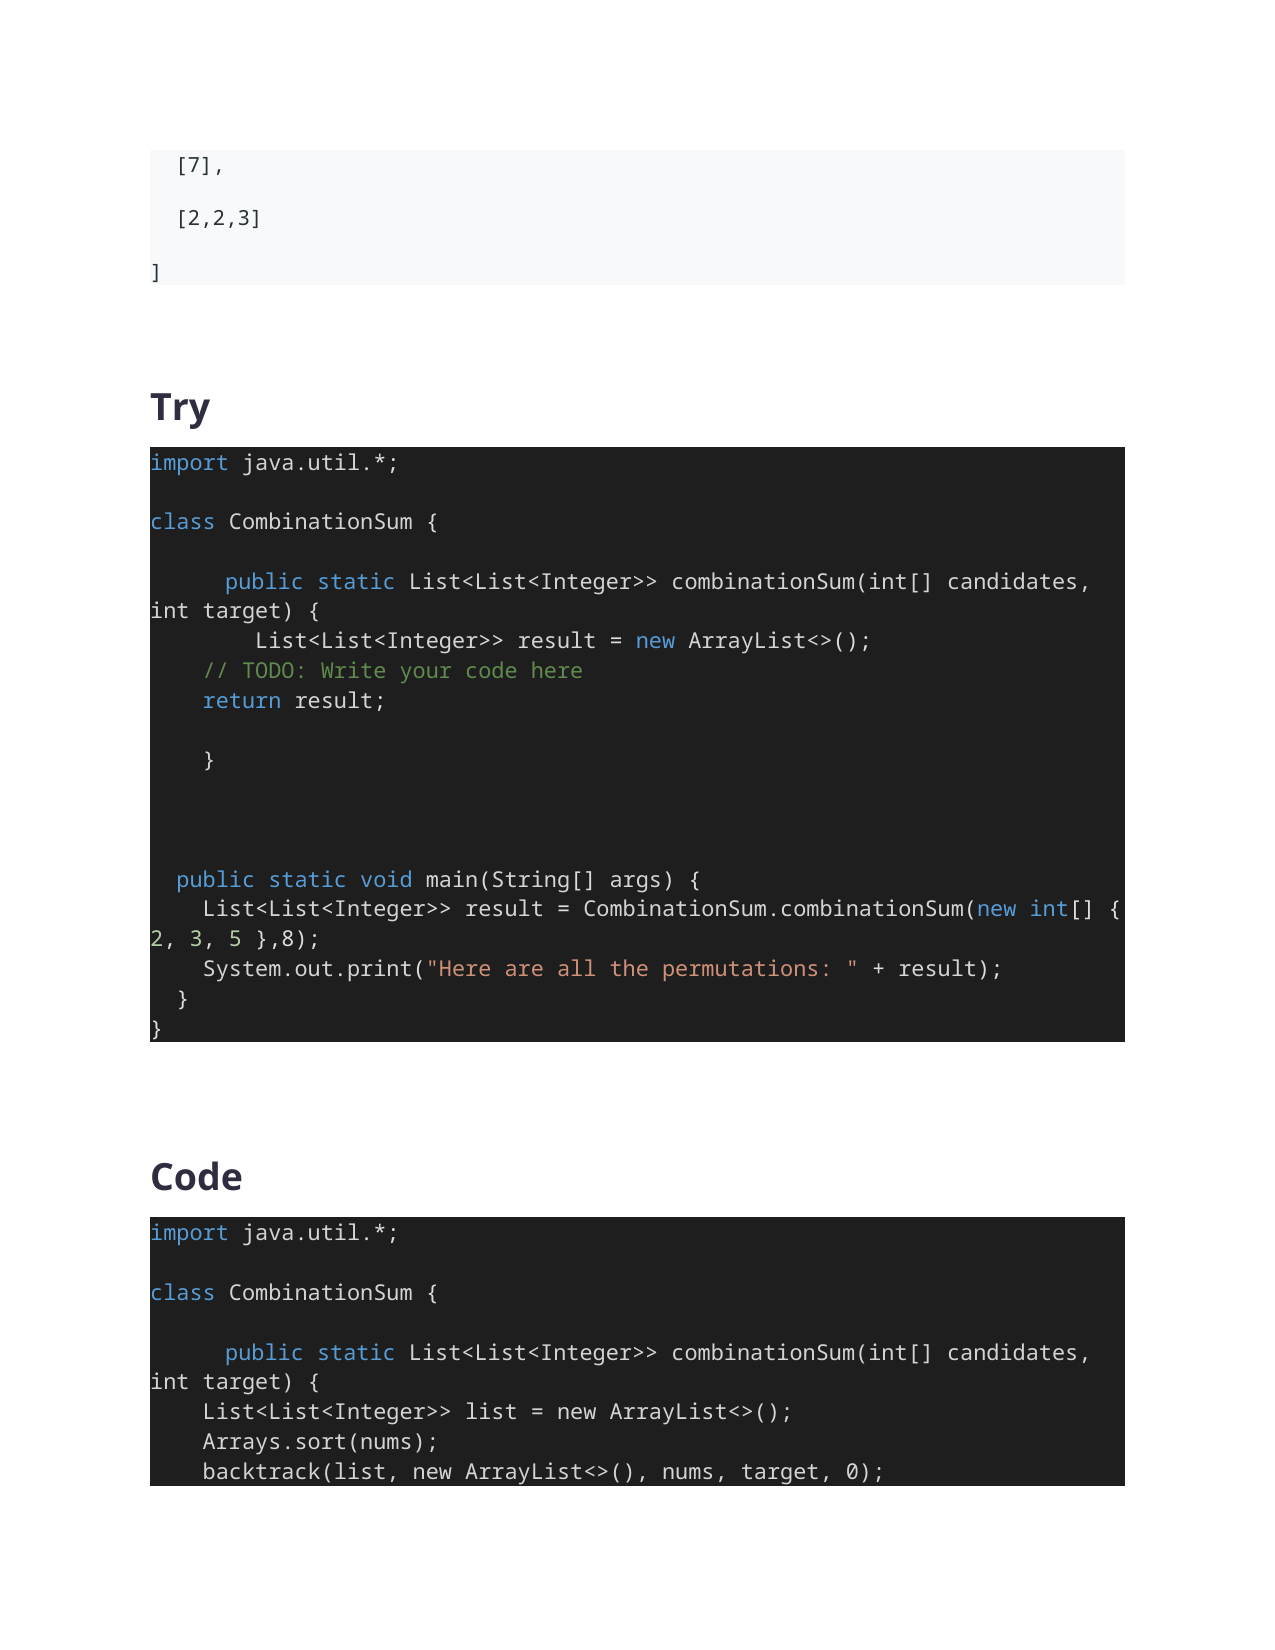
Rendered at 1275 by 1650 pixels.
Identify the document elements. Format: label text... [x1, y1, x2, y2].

text List<List<Integer>> result = new ArrayList<>(); [150, 625, 1125, 655]
text System.out.print("Here are all the permutations: " + result); [150, 953, 1125, 983]
subtitle Try [150, 380, 1125, 431]
text [7], [150, 150, 1125, 178]
text return result; [150, 685, 1125, 715]
text class CombinationSum { [150, 506, 1125, 536]
text public static List<List<Integer>> combinationSum(int[] candidates, int target) { [150, 1337, 1125, 1396]
text // TODO: Write your code here [150, 655, 1125, 685]
subtitle Code [150, 1151, 1125, 1202]
text public static List<List<Integer>> combinationSum(int[] candidates, int target) { [150, 566, 1125, 625]
text } [150, 1013, 1125, 1042]
text backtrack(list, new ArrayList<>(), nums, target, 0); [150, 1456, 1125, 1486]
text import java.util.*; [150, 1217, 1125, 1247]
text ] [150, 257, 1125, 285]
text import java.util.*; [150, 447, 1125, 476]
text [2,2,3] [150, 203, 1125, 232]
text } [150, 744, 1125, 774]
text List<List<Integer>> list = new ArrayList<>(); [150, 1396, 1125, 1426]
text class CombinationSum { [150, 1277, 1125, 1307]
text List<List<Integer>> result = CombinationSum.combinationSum(new int[] { 2, 3, 5 },8); [150, 893, 1125, 953]
text Arrays.sort(nums); [150, 1426, 1125, 1456]
text } [150, 983, 1125, 1013]
text public static void main(String[] args) { [150, 864, 1125, 893]
